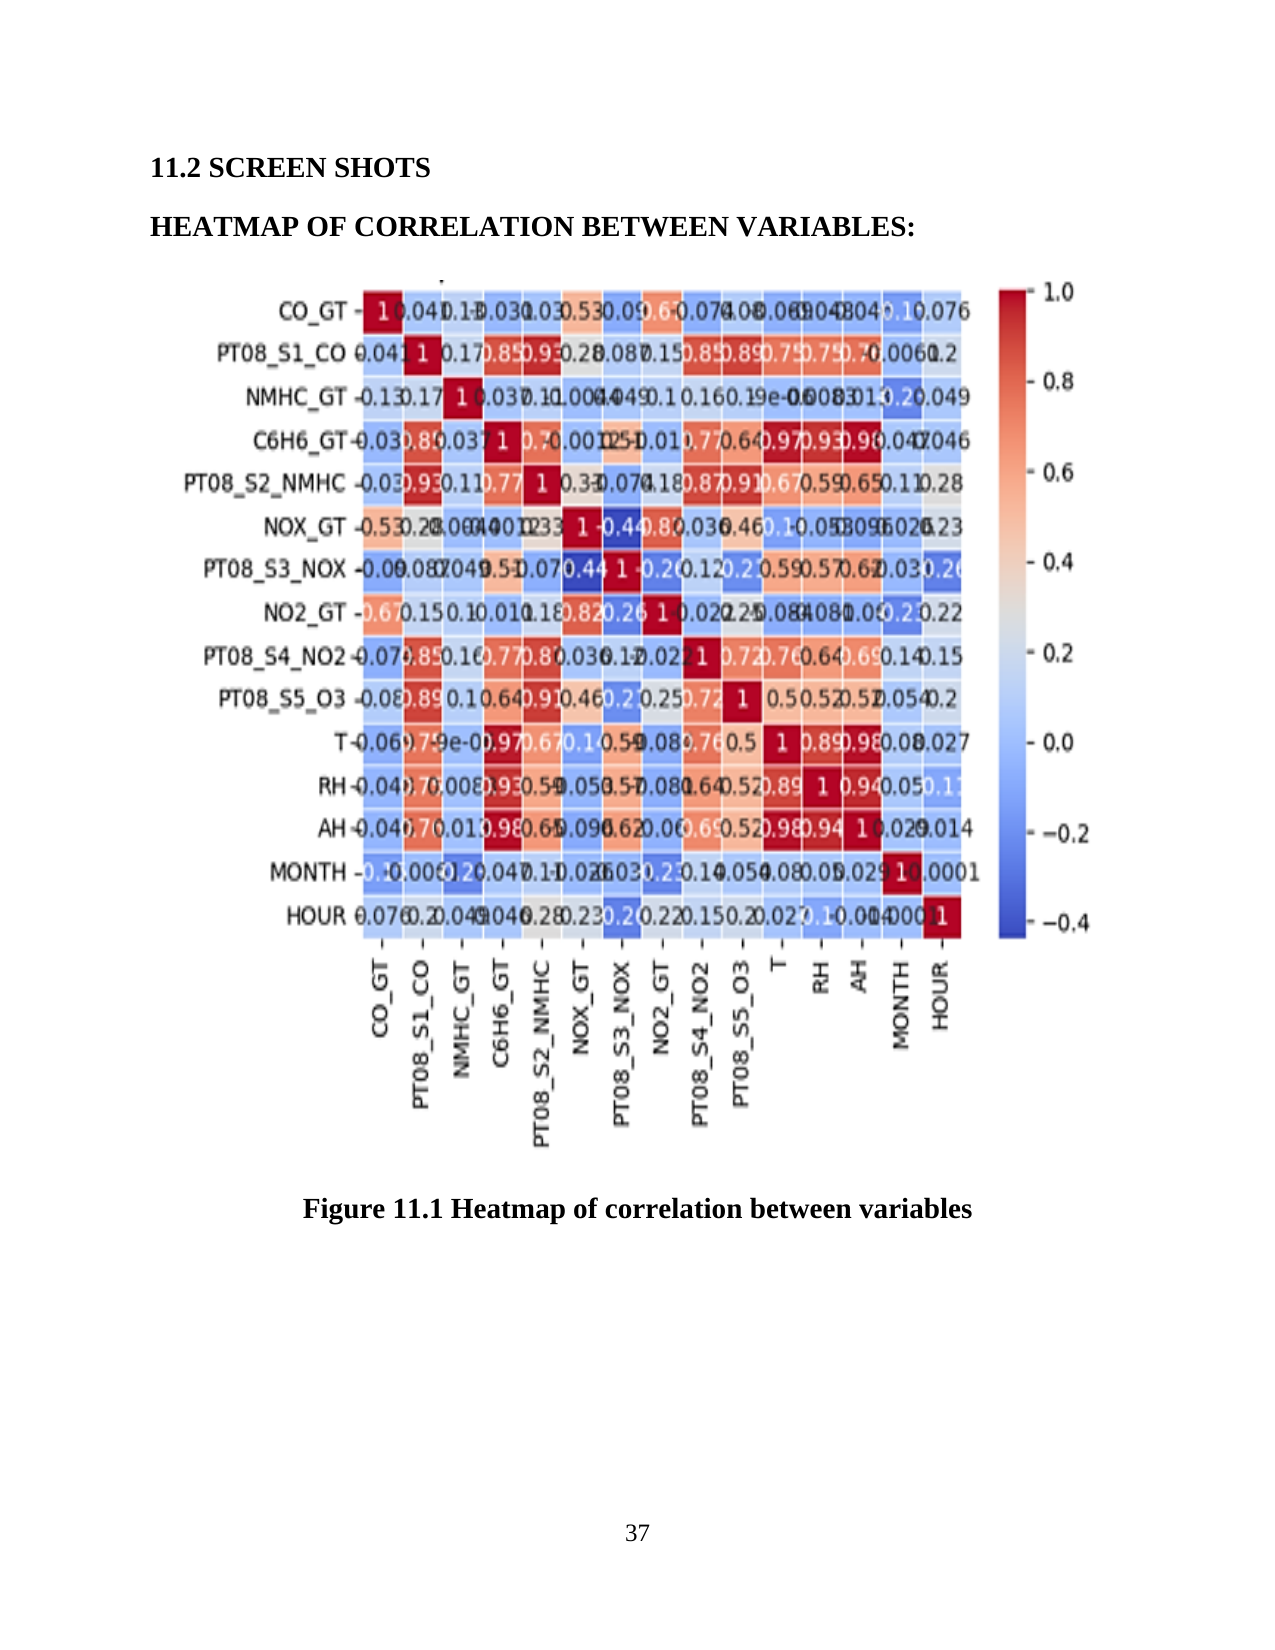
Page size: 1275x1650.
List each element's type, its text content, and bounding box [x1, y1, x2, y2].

text Figure 11.1 Heatmap of correlation between variables [150, 1191, 1125, 1224]
picture [179, 280, 1096, 1156]
text 11.2 SCREEN SHOTS [150, 150, 1125, 183]
text HEATMAP OF CORRELATION BETWEEN VARIABLES: [150, 209, 1125, 243]
